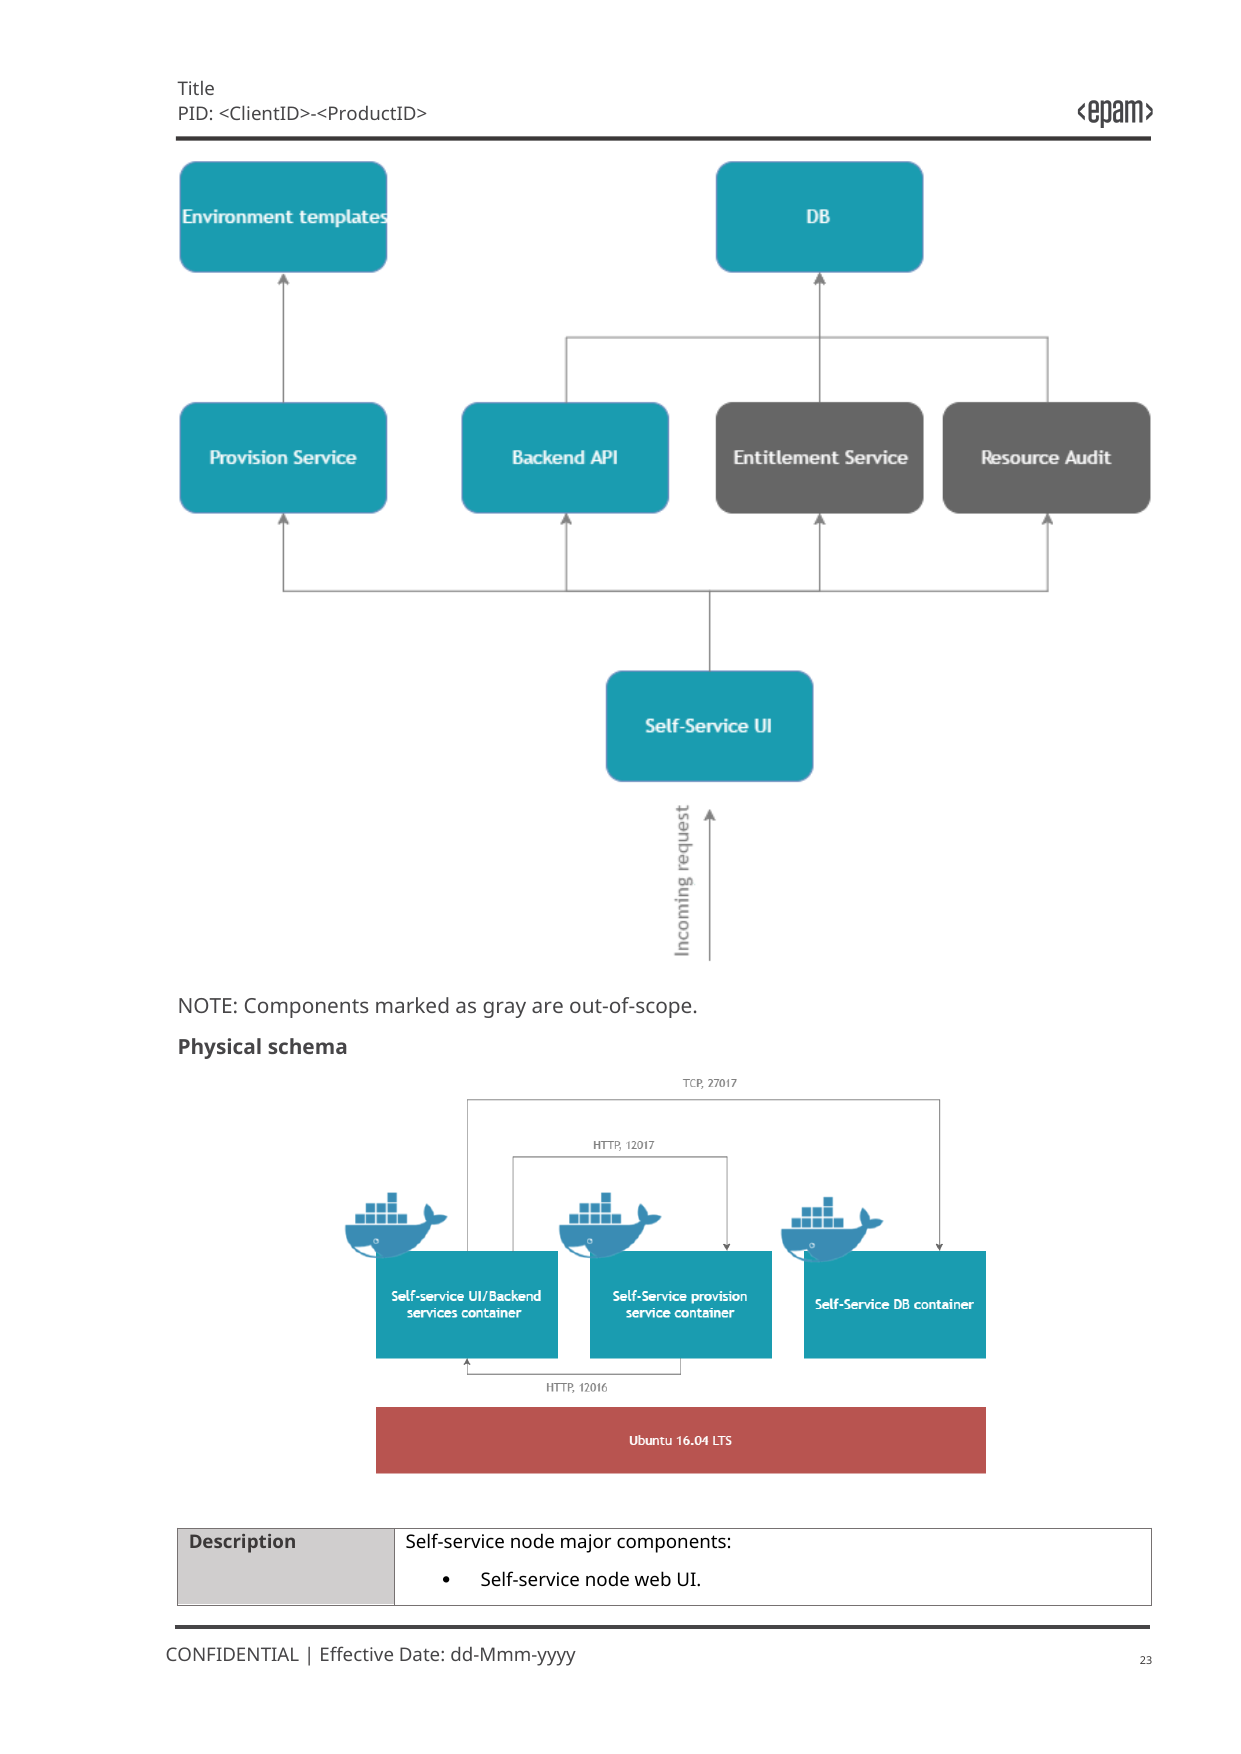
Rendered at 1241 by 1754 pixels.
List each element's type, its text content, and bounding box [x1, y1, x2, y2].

text NOTE: Components marked as gray are out-of-scope. [177, 991, 1152, 1020]
picture [342, 1073, 987, 1474]
text Physical schema [177, 1032, 1152, 1061]
picture [177, 161, 1152, 979]
table_header Description [178, 1529, 394, 1604]
